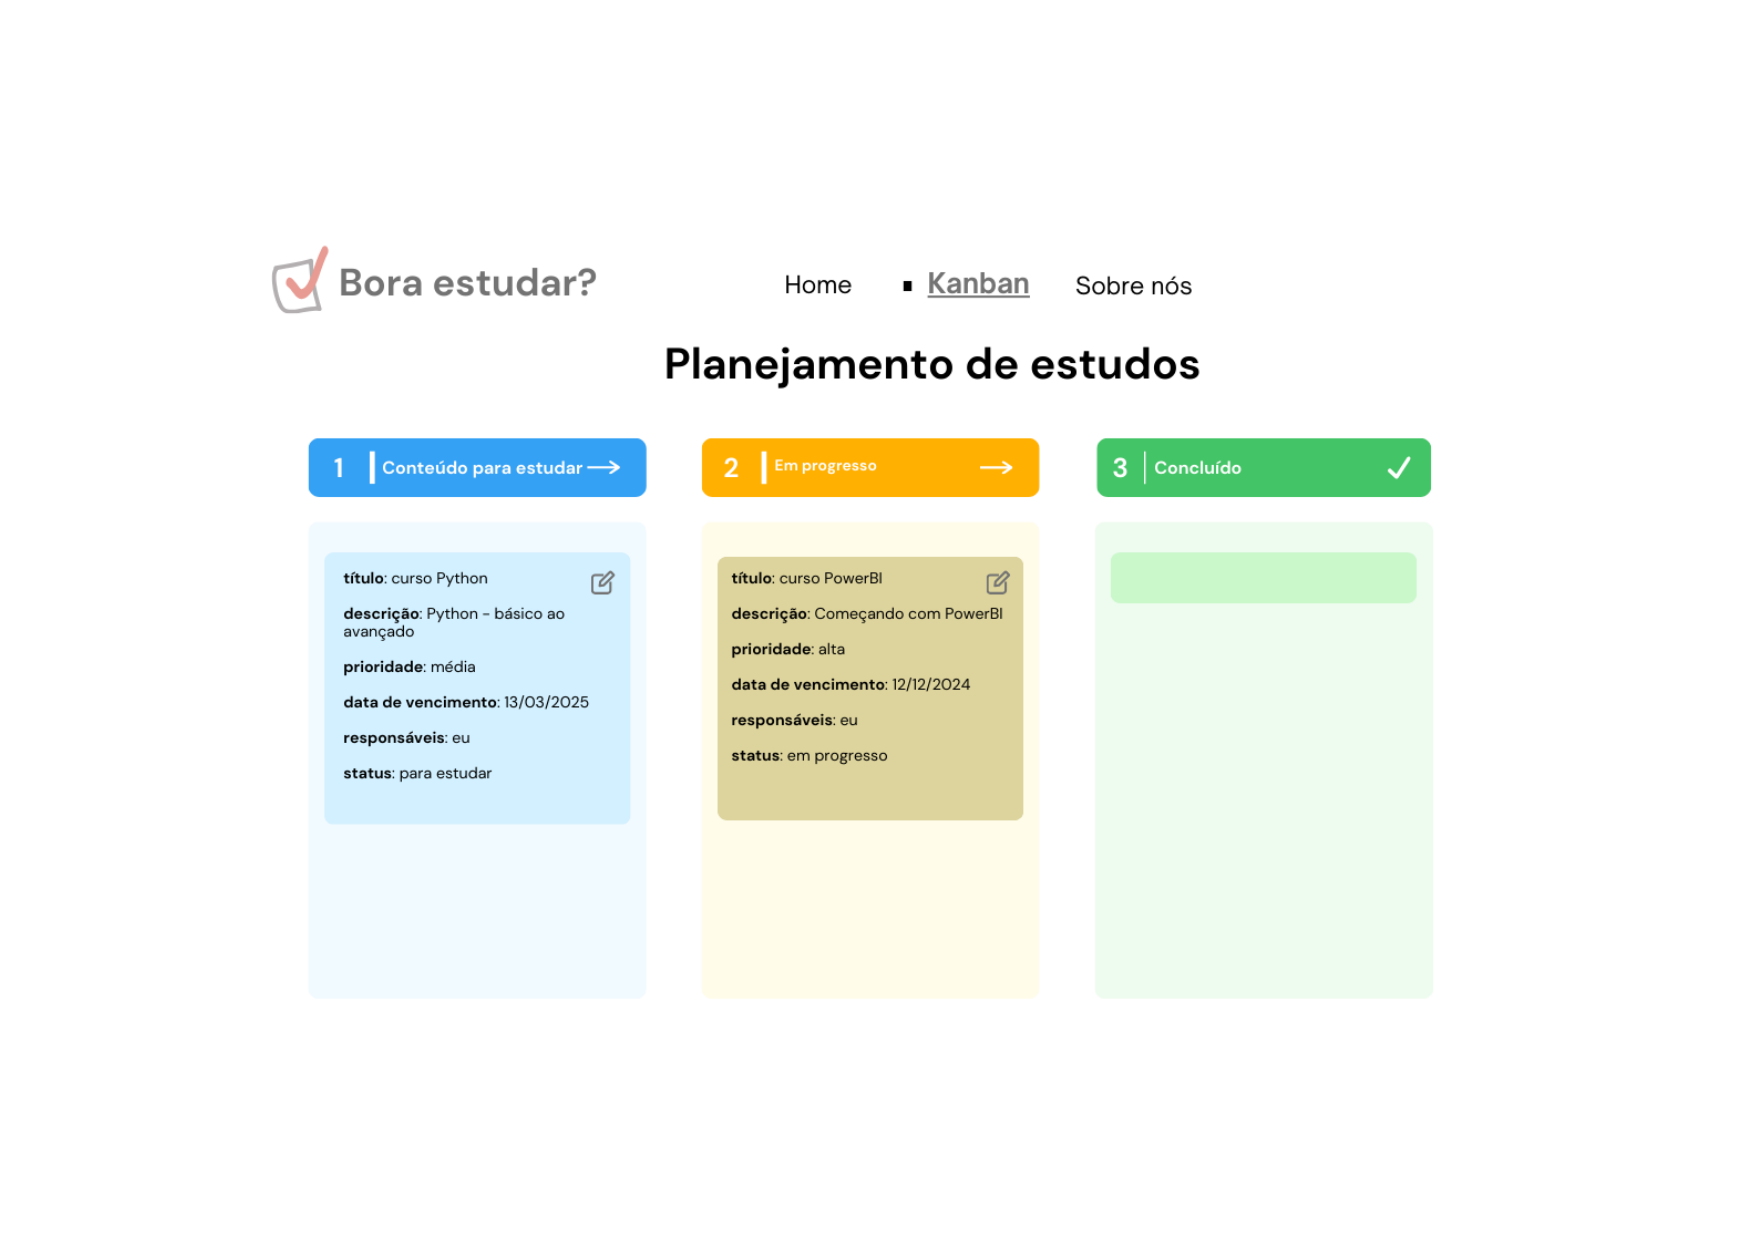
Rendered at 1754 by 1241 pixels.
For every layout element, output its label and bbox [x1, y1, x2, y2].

picture [177, 177, 1595, 1063]
